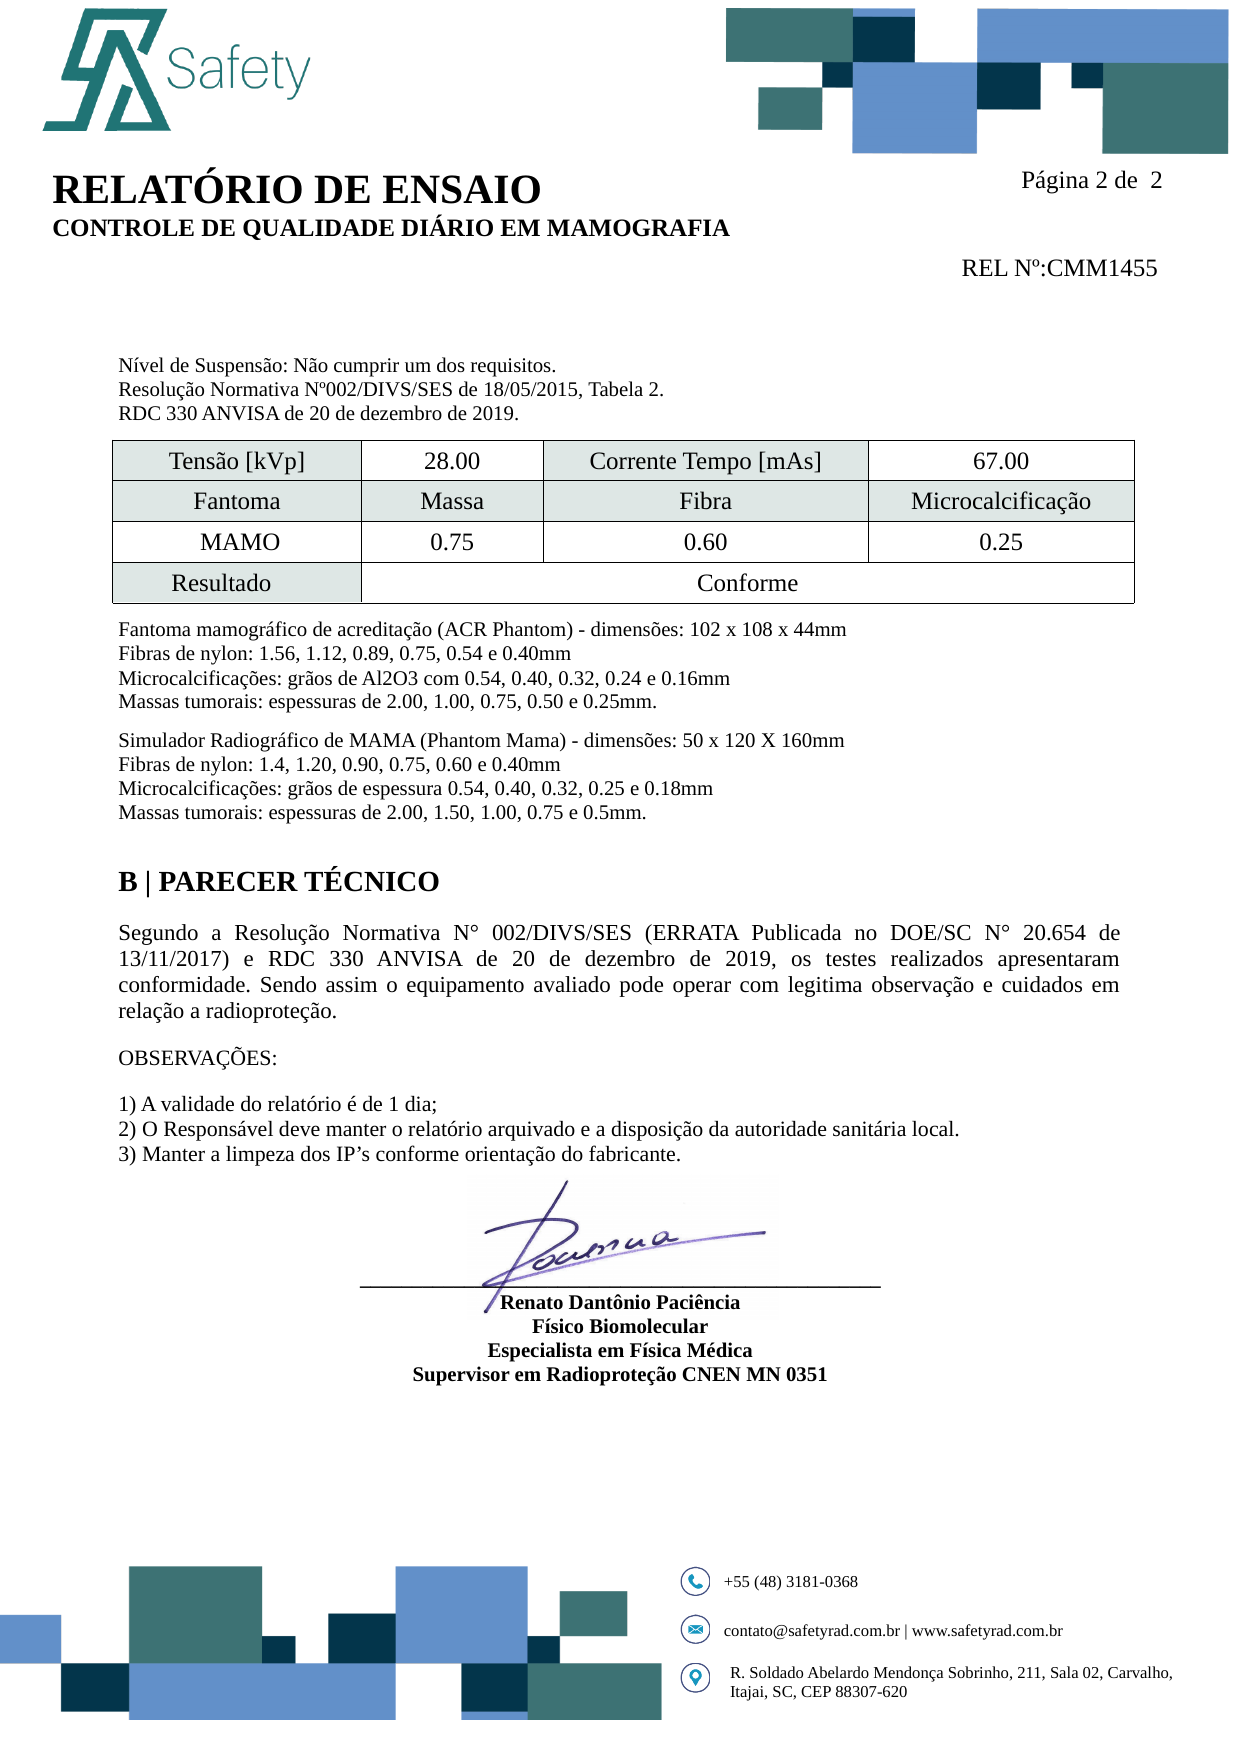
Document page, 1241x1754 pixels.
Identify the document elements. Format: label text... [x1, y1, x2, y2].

table_cell 0.75 [362, 522, 543, 562]
picture [680, 1566, 710, 1596]
text Simulador Radiográfico de MAMA (Phantom Mama) - dimensões: 50 x 120 X 160mm [118, 728, 1122, 752]
text __________________________________________________ [118, 1266, 1122, 1290]
table_cell Fibra [544, 481, 868, 521]
picture [680, 1663, 710, 1693]
table_cell Microcalcificação [869, 481, 1134, 521]
text 3) Manter a limpeza dos IP’s conforme orientação do fabricante. [118, 1141, 1122, 1166]
picture [42, 8, 311, 131]
text B | PARECER TÉCNICO [118, 864, 1122, 898]
table_header Corrente Tempo [mAs] [544, 441, 868, 480]
text Massas tumorais: espessuras de 2.00, 1.00, 0.75, 0.50 e 0.25mm. [118, 689, 1122, 713]
text Resolução Normativa Nº002/DIVS/SES de 18/05/2015, Tabela 2. [118, 377, 1122, 401]
text RDC 330 ANVISA de 20 de dezembro de 2019. [118, 401, 1122, 425]
picture [467, 1174, 779, 1266]
picture [680, 1614, 710, 1644]
picture [725, 8, 1229, 154]
table_cell 0.25 [869, 522, 1134, 562]
table_cell Massa [362, 481, 543, 521]
table_cell Fantoma [113, 481, 361, 521]
text Fantoma mamográfico de acreditação (ACR Phantom) - dimensões: 102 x 108 x 44mm [118, 617, 1122, 641]
table_cell Resultado [113, 563, 361, 602]
table_header 28.00 [362, 441, 543, 480]
picture [0, 1566, 662, 1720]
table_header 67.00 [869, 441, 1134, 480]
text Microcalcificações: grãos de espessura 0.54, 0.40, 0.32, 0.25 e 0.18mm [118, 776, 1122, 800]
text 1) A validade do relatório é de 1 dia; [118, 1091, 1122, 1116]
text Nível de Suspensão: Não cumprir um dos requisitos. [118, 353, 1122, 377]
text Supervisor em Radioproteção CNEN MN 0351 [118, 1362, 1122, 1386]
text 2) O Responsável deve manter o relatório arquivado e a disposição da autoridade sanitária local. [118, 1116, 1122, 1141]
text Fibras de nylon: 1.56, 1.12, 0.89, 0.75, 0.54 e 0.40mm [118, 641, 1122, 665]
text Especialista em Física Médica [118, 1338, 1122, 1362]
table_cell Conforme [362, 563, 1134, 602]
text Renato Dantônio Paciência [118, 1290, 1122, 1314]
text Segundo a Resolução Normativa N° 002/DIVS/SES (ERRATA Publicada no DOE/SC N° 20.654 de 13/11/2017) e RDC 330 ANVISA de 20 de dezembro de 2019, os testes realizados apresentaram conformidade. Sendo assim o equipamento avaliado pode operar com legitima observação e cuidados em relação a radioproteção. [118, 918, 1122, 1024]
text Massas tumorais: espessuras de 2.00, 1.50, 1.00, 0.75 e 0.5mm. [118, 800, 1122, 824]
table_cell MAMO [113, 522, 361, 562]
text Microcalcificações: grãos de Al2O3 com 0.54, 0.40, 0.32, 0.24 e 0.16mm [118, 665, 1122, 689]
table_cell 0.60 [544, 522, 868, 562]
text OBSERVAÇÕES: [118, 1045, 1122, 1070]
text Fibras de nylon: 1.4, 1.20, 0.90, 0.75, 0.60 e 0.40mm [118, 752, 1122, 776]
table_header Tensão [kVp] [113, 441, 361, 480]
text Físico Biomolecular [118, 1314, 1122, 1338]
